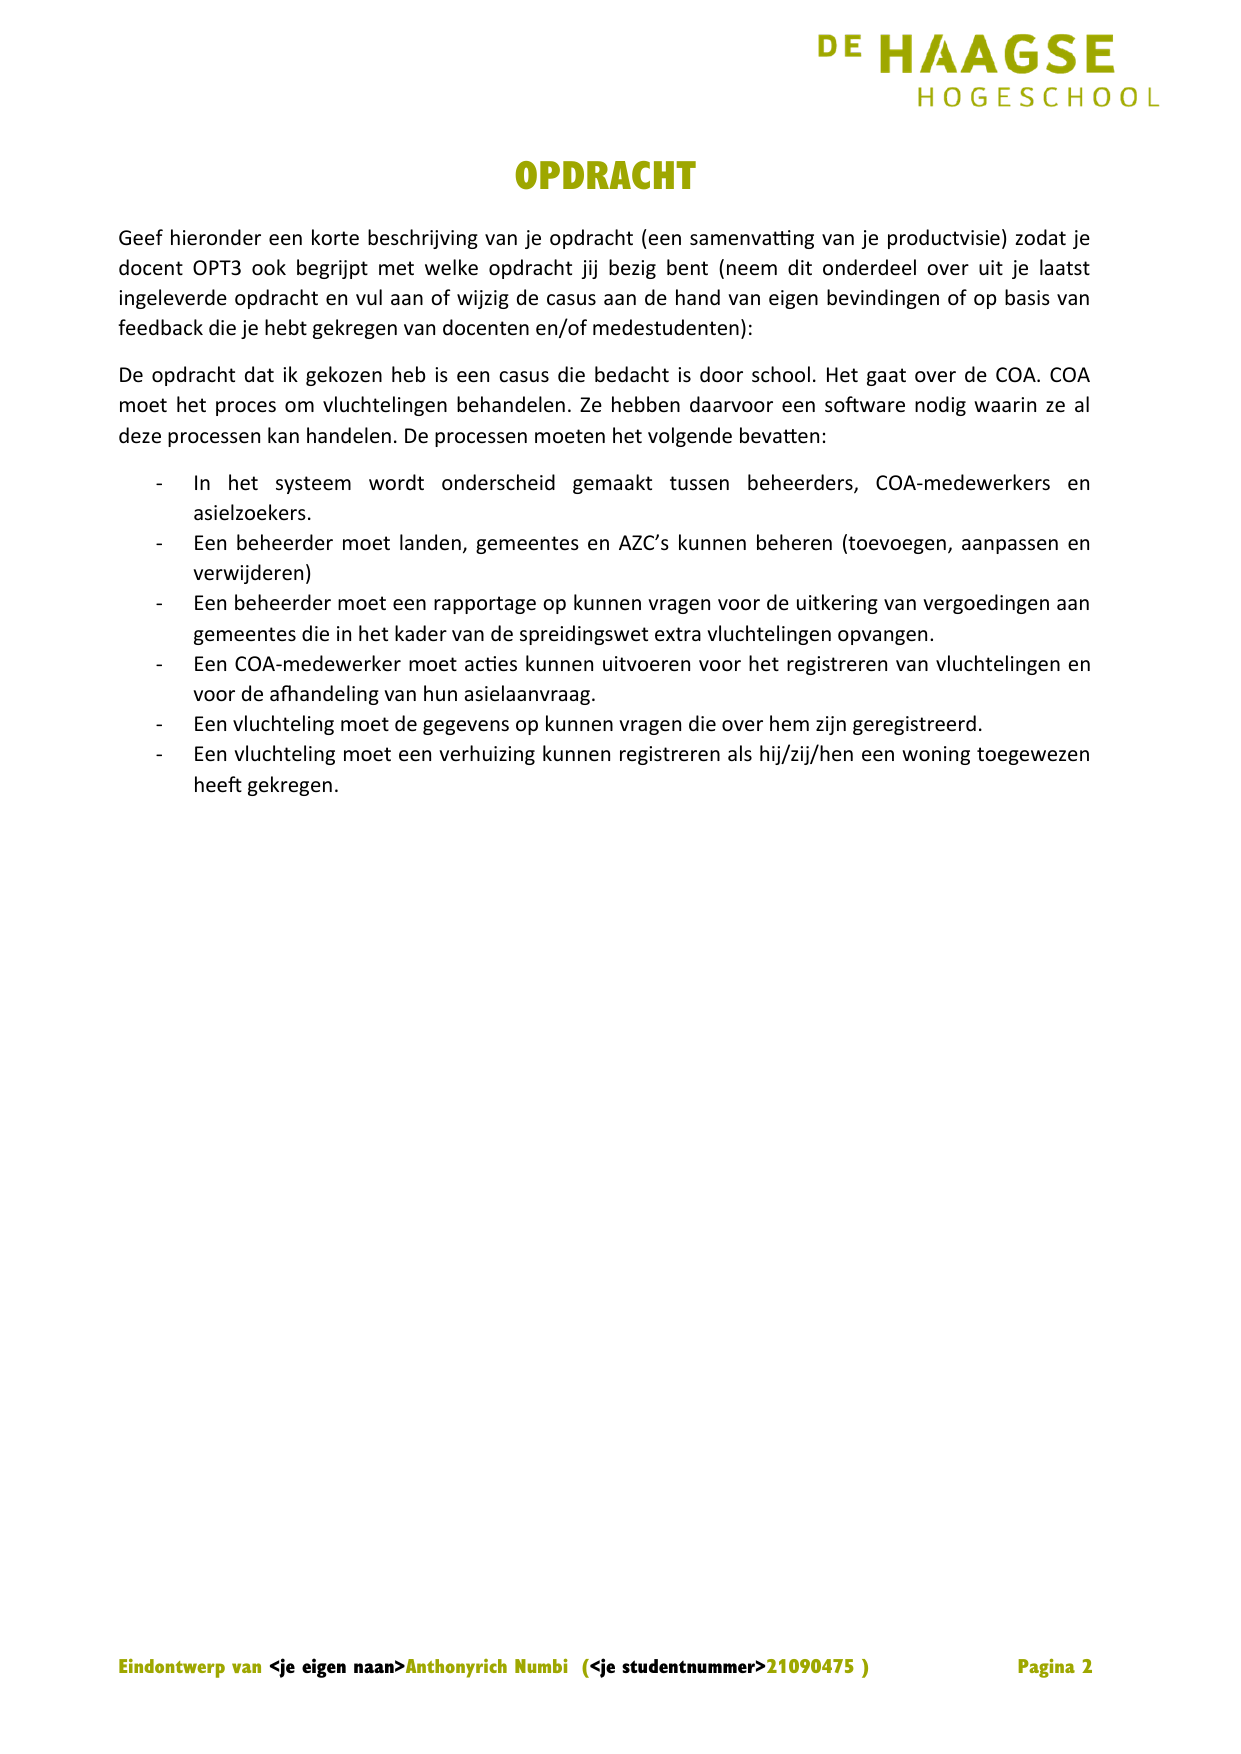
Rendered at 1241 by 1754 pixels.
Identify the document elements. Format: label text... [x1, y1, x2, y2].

text OPDRACHT [118, 148, 1093, 202]
text Geef hieronder een korte beschrijving van je opdracht (een samenvatting van je productvisie) zodat je docent OPT3 ook begrijpt met welke opdracht jij bezig bent (neem dit onderdeel over uit je laatst ingeleverde opdracht en vul aan of wijzig de casus aan de hand van eigen bevindingen of op basis van feedback die je hebt gekregen van docenten en/of medestudenten): [118, 223, 1093, 341]
picture [797, 13, 1180, 127]
